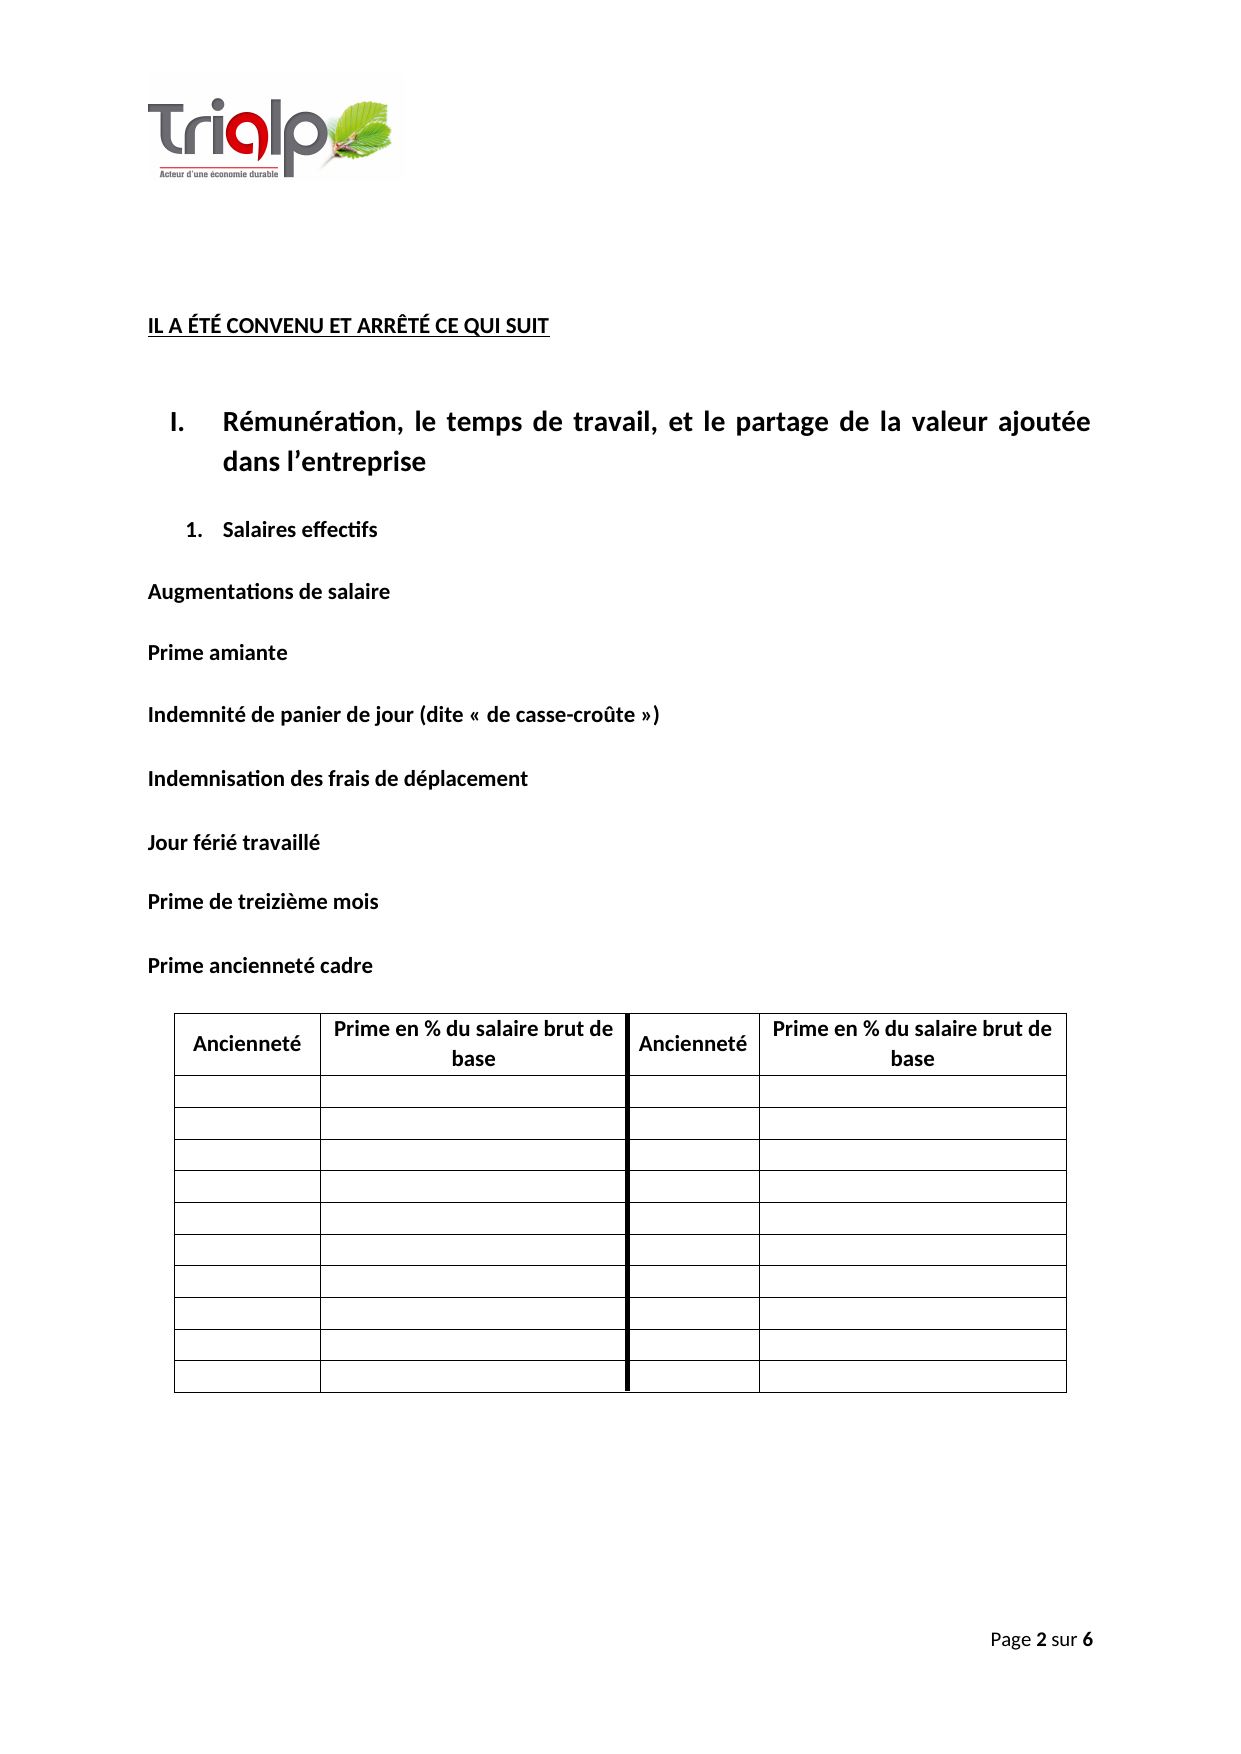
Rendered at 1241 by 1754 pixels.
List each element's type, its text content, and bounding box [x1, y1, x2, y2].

table_cell [760, 1140, 1066, 1170]
table_cell [175, 1076, 320, 1107]
table_cell [627, 1361, 759, 1392]
table_cell [321, 1108, 625, 1138]
table_cell [175, 1266, 320, 1297]
text Prime de treizième mois [148, 887, 1093, 915]
table_cell [630, 1235, 759, 1265]
table_cell [630, 1298, 759, 1328]
table_cell [760, 1108, 1066, 1138]
table_cell [630, 1266, 759, 1297]
table_cell [321, 1298, 625, 1328]
table_cell [321, 1361, 627, 1392]
text Il a été convenu et arrêté ce qui suit [148, 311, 1093, 339]
table_cell [760, 1266, 1066, 1297]
table_cell [630, 1108, 759, 1138]
table_cell [760, 1235, 1066, 1265]
text Augmentations de salaire [148, 577, 1093, 605]
table_header Prime en % du salaire brut de base [760, 1014, 1066, 1075]
table_cell [760, 1203, 1066, 1233]
table_cell [321, 1235, 625, 1265]
table_cell [630, 1171, 759, 1202]
table_header Prime en % du salaire brut de base [321, 1014, 625, 1075]
table_cell [321, 1203, 625, 1233]
table_cell [175, 1235, 320, 1265]
list Rémunération, le temps de travail, et le partage de la valeur ajoutée dans l’entreprise [185, 403, 1093, 478]
table_cell [321, 1076, 625, 1107]
table_header Ancienneté [630, 1014, 759, 1075]
text Jour férié travaillé [148, 828, 1093, 856]
text Prime amiante [148, 638, 1093, 666]
table_cell [760, 1361, 1066, 1392]
table_cell [760, 1171, 1066, 1202]
picture [147, 73, 406, 181]
table_cell [175, 1298, 320, 1328]
table_cell [630, 1203, 759, 1233]
table_cell [175, 1203, 320, 1233]
table_cell [175, 1140, 320, 1170]
table_cell [175, 1330, 320, 1360]
table_cell [630, 1076, 759, 1107]
list Salaires effectifs [185, 515, 1093, 543]
table_cell [321, 1140, 625, 1170]
table_cell [321, 1171, 625, 1202]
table_cell [321, 1266, 625, 1297]
table_cell [760, 1330, 1066, 1360]
text Indemnité de panier de jour (dite « de casse-croûte ») [148, 700, 1093, 728]
table_cell [175, 1171, 320, 1202]
table_cell [630, 1330, 759, 1360]
table_cell [760, 1298, 1066, 1328]
text Indemnisation des frais de déplacement [148, 764, 1093, 792]
table_cell [760, 1076, 1066, 1107]
table_cell [175, 1361, 320, 1392]
table_cell [175, 1108, 320, 1138]
table_cell [321, 1330, 625, 1360]
text Prime ancienneté cadre [148, 951, 1093, 979]
table_header Ancienneté [175, 1014, 320, 1075]
table_cell [630, 1140, 759, 1170]
